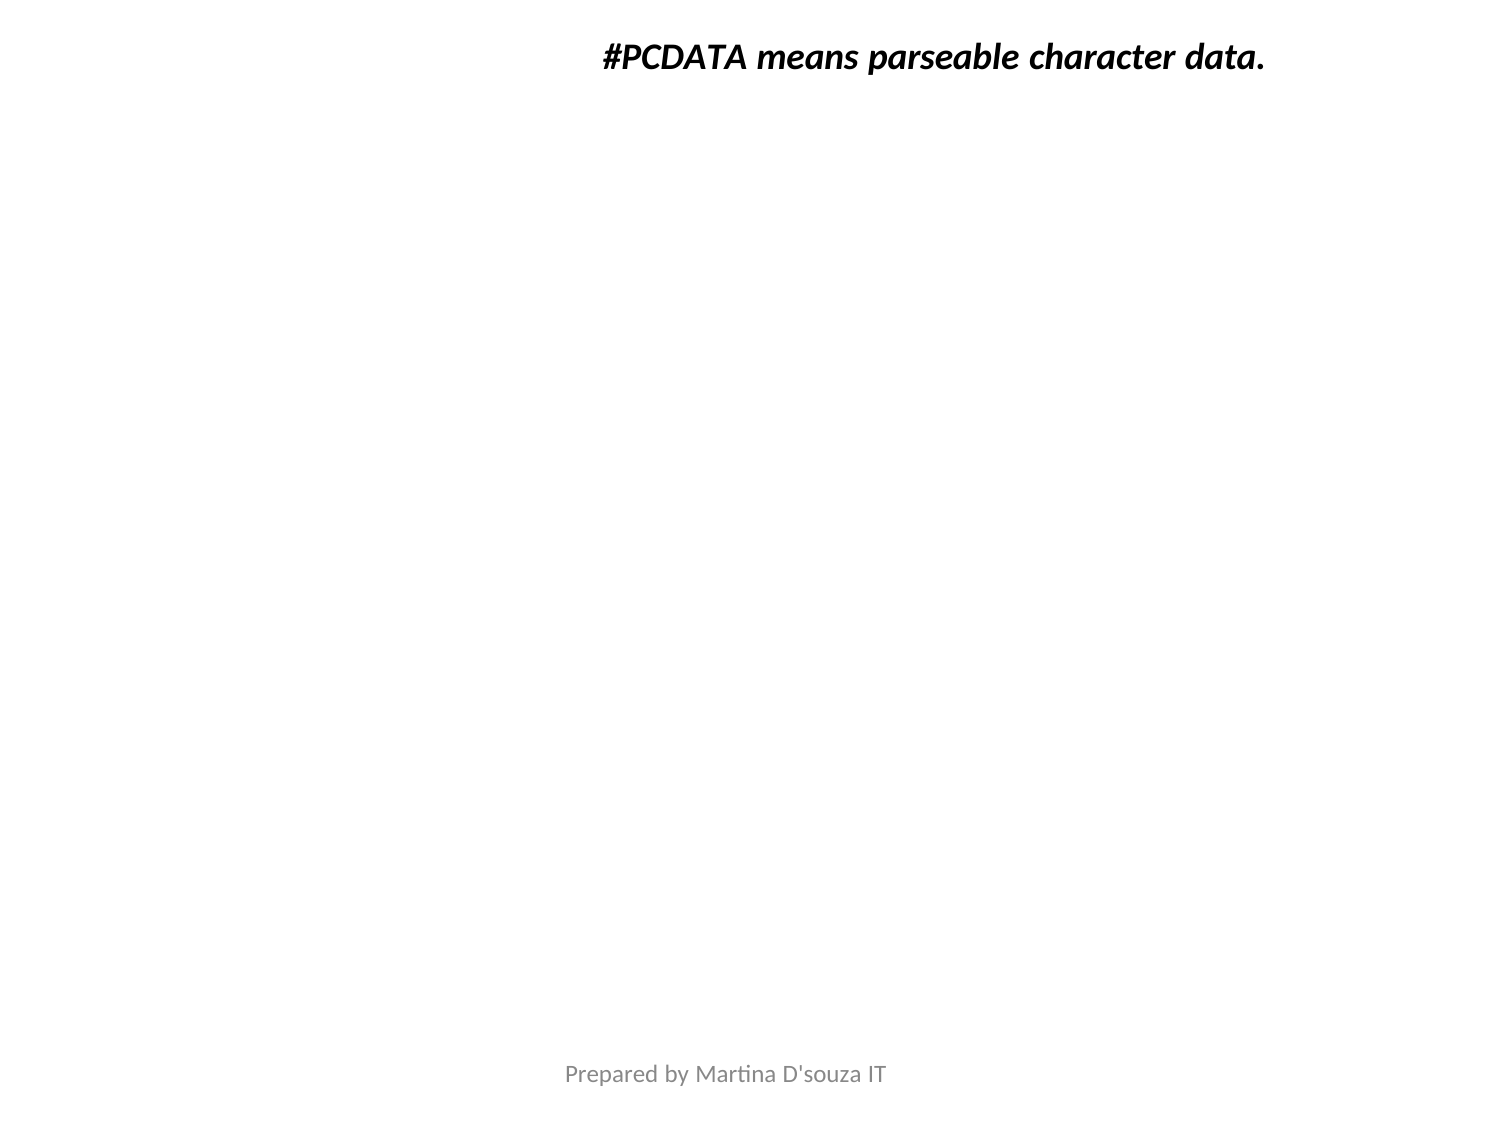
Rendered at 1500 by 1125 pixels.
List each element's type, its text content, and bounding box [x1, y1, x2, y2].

text #PCDATA means parseable character data. [603, 33, 1500, 79]
